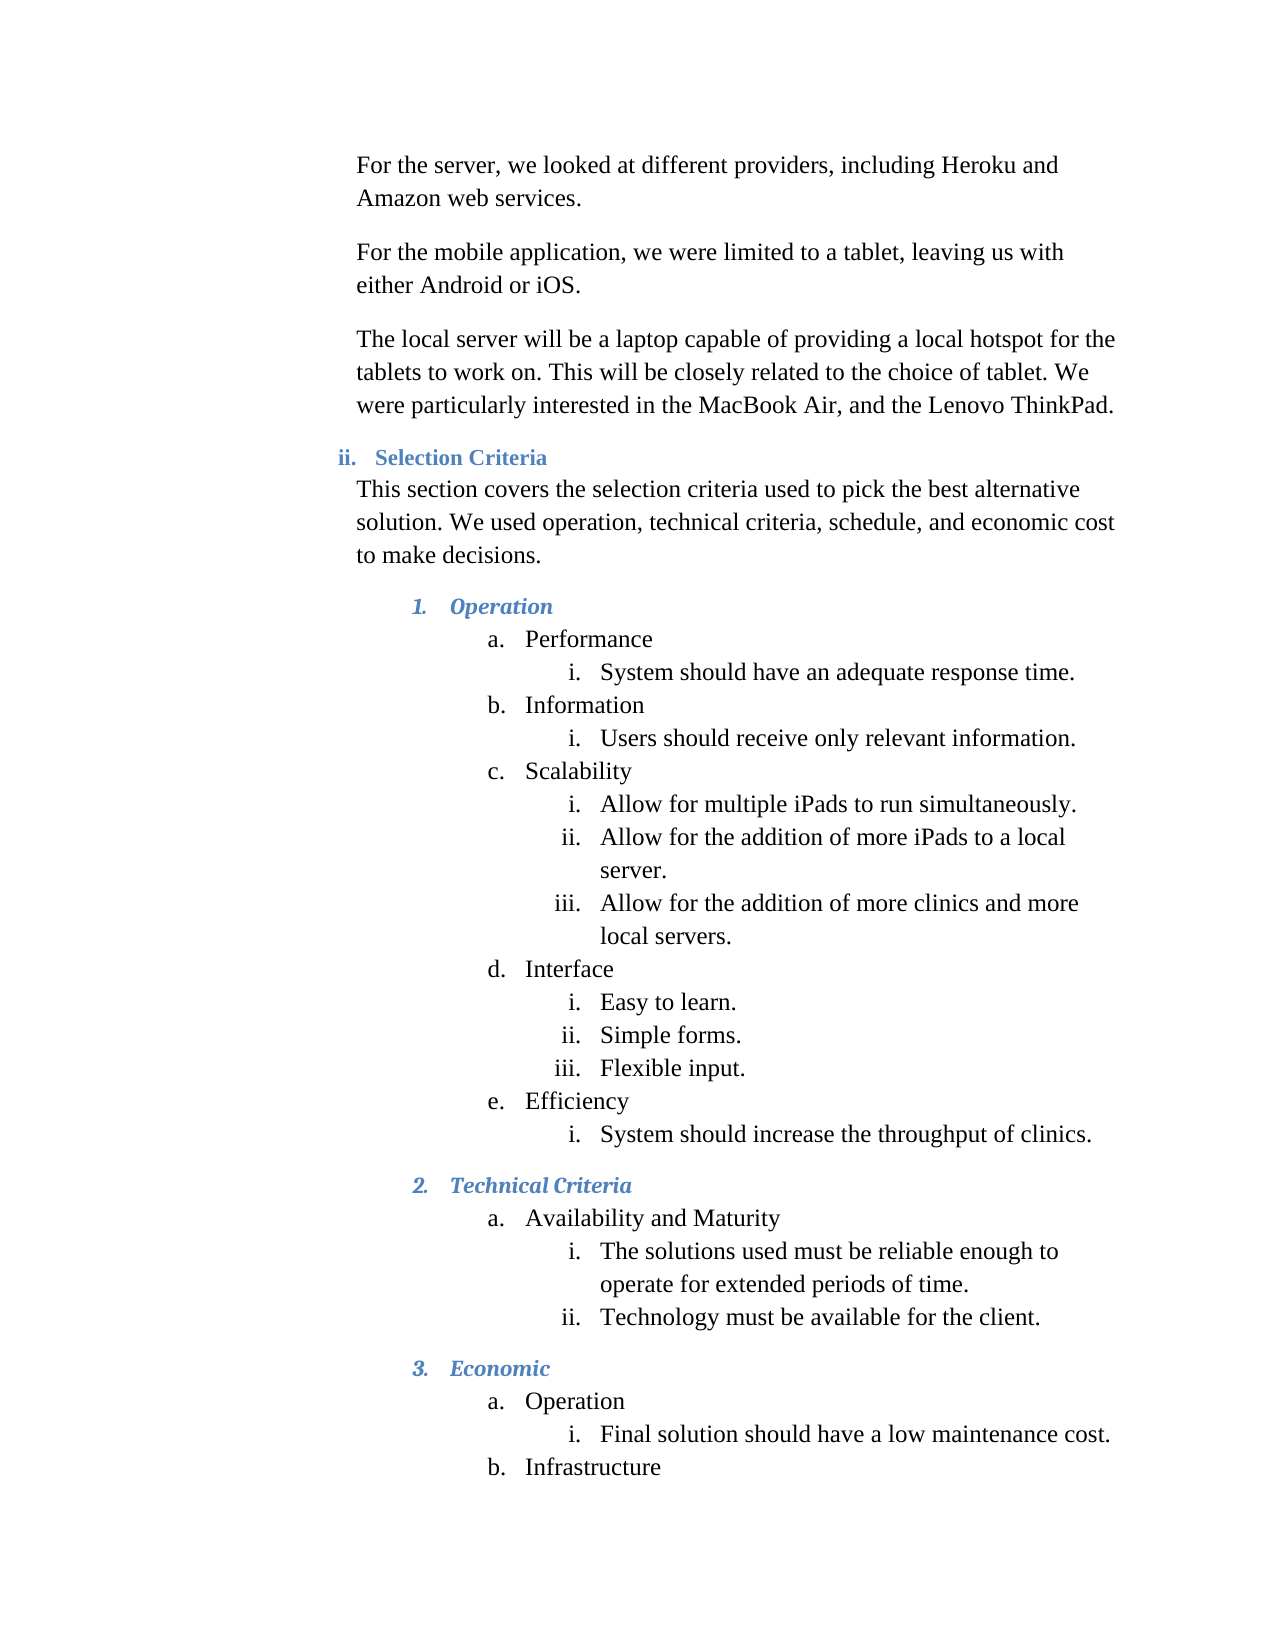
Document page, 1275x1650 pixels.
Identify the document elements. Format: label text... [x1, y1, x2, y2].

list Allow for multiple iPads to run simultaneously. [581, 789, 1125, 818]
list Easy to learn. [581, 987, 1125, 1016]
list Infrastructure [487, 1452, 1125, 1481]
list Final solution should have a low maintenance cost. [581, 1419, 1125, 1448]
list Operation [487, 1386, 1125, 1415]
text This section covers the selection criteria used to pick the best alternative solution. We used operation, technical criteria, schedule, and economic cost to make decisions. [356, 474, 1125, 569]
list System should have an adequate response time. [581, 657, 1125, 686]
list Performance [487, 624, 1125, 653]
text For the mobile application, we were limited to a tablet, leaving us with either Android or iOS. [356, 237, 1125, 299]
list Technology must be available for the client. [581, 1302, 1125, 1331]
subtitle Technical Criteria [412, 1173, 1125, 1199]
list The solutions used must be reliable enough to operate for extended periods of time. [581, 1236, 1125, 1298]
list System should increase the throughput of clinics. [581, 1119, 1125, 1148]
list Simple forms. [581, 1020, 1125, 1049]
list Interface [487, 954, 1125, 983]
list Availability and Maturity [487, 1203, 1125, 1232]
list Allow for the addition of more clinics and more local servers. [581, 888, 1125, 950]
list Information [487, 690, 1125, 719]
list Flexible input. [581, 1053, 1125, 1082]
list Allow for the addition of more iPads to a local server. [581, 822, 1125, 884]
list Users should receive only relevant information. [581, 723, 1125, 752]
text For the server, we looked at different providers, including Heroku and Amazon web services. [356, 150, 1125, 212]
subtitle Operation [412, 594, 1125, 620]
subtitle Economic [412, 1356, 1125, 1383]
list Scalability [487, 756, 1125, 785]
subtitle Selection Criteria [356, 444, 1125, 470]
text The local server will be a laptop capable of providing a local hotspot for the tablets to work on. This will be closely related to the choice of tablet. We were particularly interested in the MacBook Air, and the Lenovo ThinkPad. [356, 324, 1125, 418]
list Efficiency [487, 1086, 1125, 1115]
